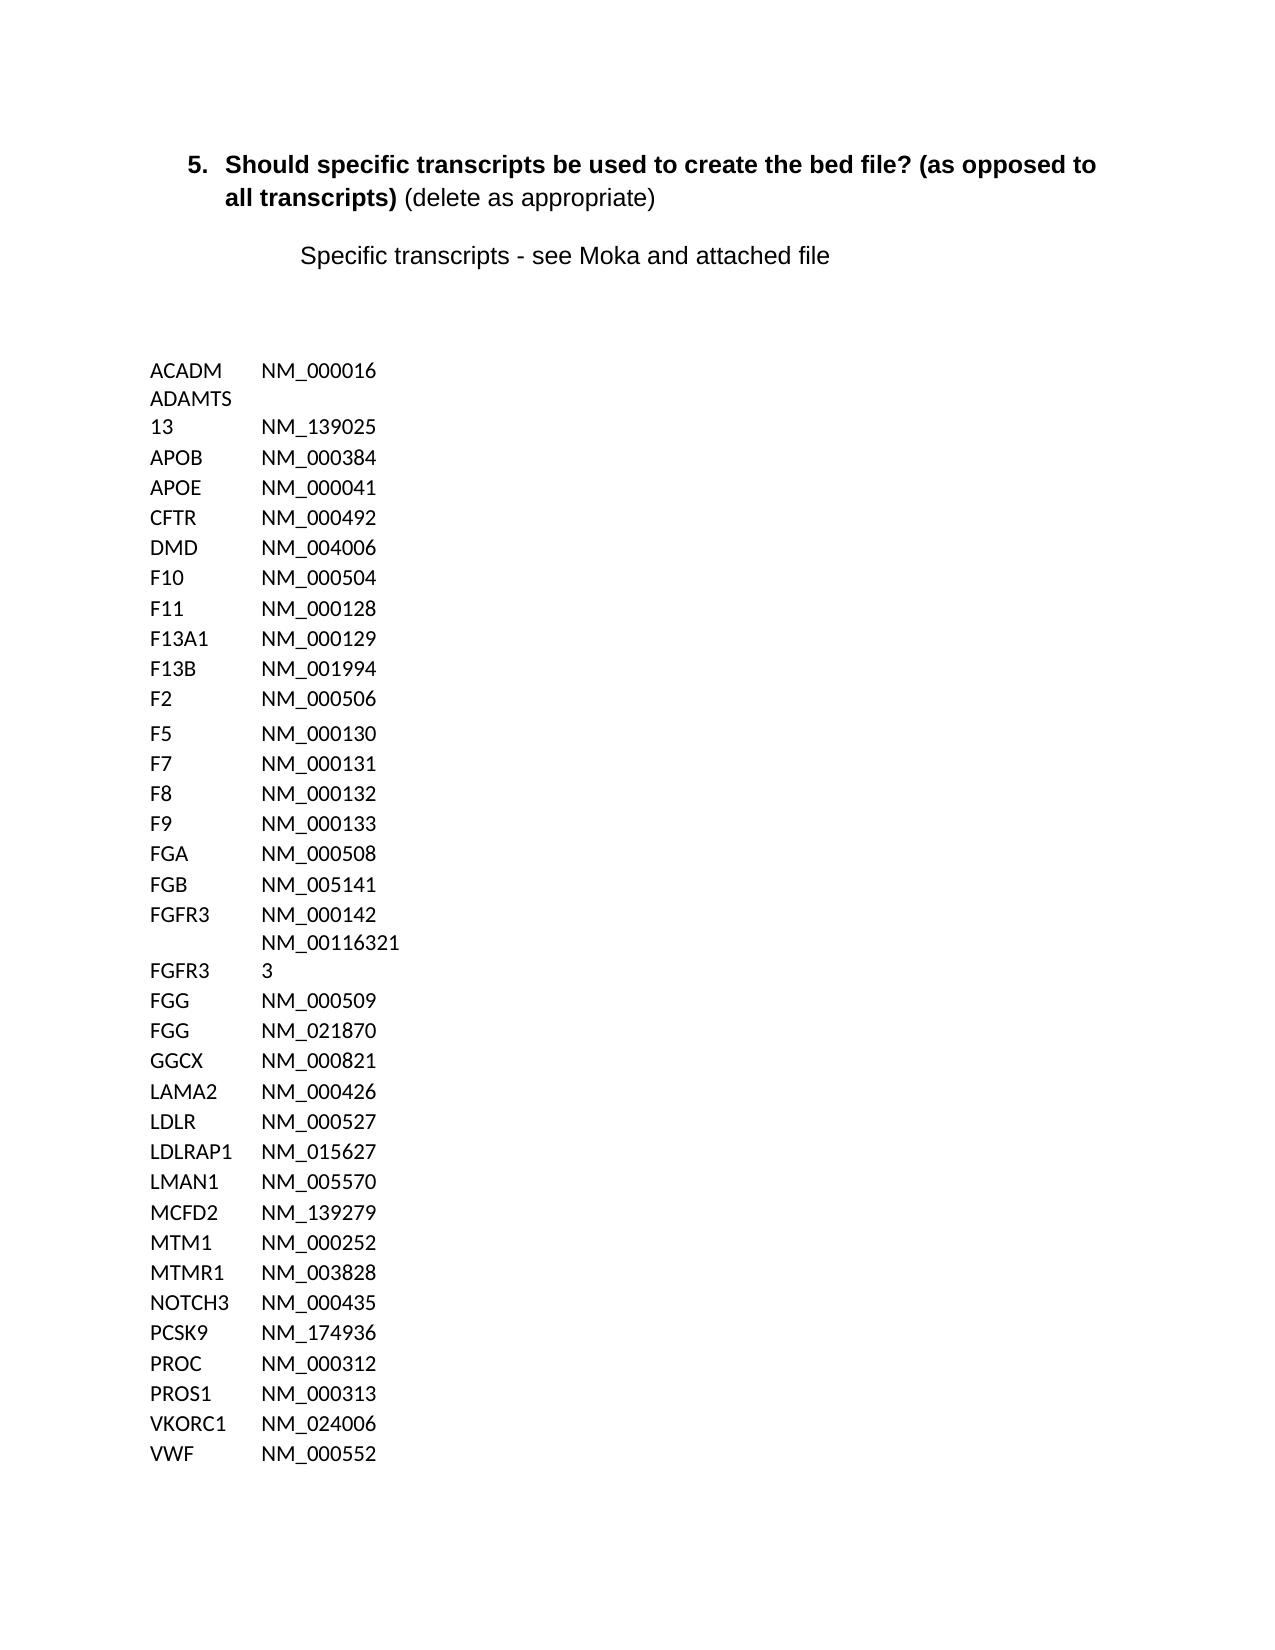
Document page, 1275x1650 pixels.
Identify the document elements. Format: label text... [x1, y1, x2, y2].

table_cell F9 [139, 807, 250, 837]
table_cell NM_000821 [250, 1045, 422, 1075]
table_cell PROC [139, 1347, 250, 1377]
table_cell NM_000129 [250, 622, 422, 652]
table_cell NM_005570 [250, 1165, 422, 1196]
table_cell FGFR3 [139, 898, 250, 928]
table_cell NM_003828 [250, 1256, 422, 1286]
table_cell F11 [139, 592, 250, 622]
table_cell NM_000506 [250, 682, 422, 712]
table_cell NM_005141 [250, 868, 422, 898]
text Specific transcripts - see Moka and attached file [300, 241, 1125, 270]
table_cell NM_000426 [250, 1075, 422, 1105]
table_cell NM_015627 [250, 1135, 422, 1165]
table_cell VKORC1 [139, 1407, 250, 1437]
table_cell NM_004006 [250, 531, 422, 561]
table_cell NM_000132 [250, 777, 422, 807]
table_cell NM_000527 [250, 1105, 422, 1135]
table_cell FGB [139, 868, 250, 898]
table_cell MTM1 [139, 1226, 250, 1256]
table_cell FGG [139, 1014, 250, 1044]
table_cell LDLRAP1 [139, 1135, 250, 1165]
table_cell NM_000552 [250, 1437, 422, 1467]
table_cell NM_001994 [250, 652, 422, 682]
table_cell PROS1 [139, 1377, 250, 1407]
table_cell NM_000509 [250, 984, 422, 1014]
table_cell FGG [139, 984, 250, 1014]
table_cell NM_139279 [250, 1196, 422, 1226]
table_cell LDLR [139, 1105, 250, 1135]
table_cell APOB [139, 441, 250, 471]
table_cell LMAN1 [139, 1165, 250, 1196]
table_cell NM_000504 [250, 561, 422, 592]
table_cell NM_021870 [250, 1014, 422, 1044]
table_cell FGFR3 [139, 928, 250, 984]
table_cell NM_139025 [250, 385, 422, 441]
table_cell F13A1 [139, 622, 250, 652]
table_cell NM_000492 [250, 501, 422, 531]
table_cell FGA [139, 838, 250, 868]
table_cell CFTR [139, 501, 250, 531]
list Should specific transcripts be used to create the bed file? (as opposed to all transcripts) (delete as appropriate) [187, 150, 1125, 212]
table_cell NM_000131 [250, 747, 422, 777]
table_cell NM_000130 [250, 713, 422, 747]
table_cell NM_024006 [250, 1407, 422, 1437]
table_cell NM_000142 [250, 898, 422, 928]
table_cell NM_001163213 [250, 928, 422, 984]
table_cell F13B [139, 652, 250, 682]
table_cell F8 [139, 777, 250, 807]
table_cell NM_000041 [250, 471, 422, 501]
table_cell NM_000252 [250, 1226, 422, 1256]
table_cell DMD [139, 531, 250, 561]
table_header NM_000016 [250, 354, 422, 384]
table_cell NM_000128 [250, 592, 422, 622]
table_cell PCSK9 [139, 1316, 250, 1347]
table_cell NM_000508 [250, 838, 422, 868]
table_cell NM_000313 [250, 1377, 422, 1407]
table_cell NM_174936 [250, 1316, 422, 1347]
table_cell NOTCH3 [139, 1286, 250, 1316]
table_cell APOE [139, 471, 250, 501]
table_cell F7 [139, 747, 250, 777]
table_cell F5 [139, 713, 250, 747]
table_cell LAMA2 [139, 1075, 250, 1105]
table_header ACADM [139, 354, 250, 384]
table_cell F2 [139, 682, 250, 712]
table_cell NM_000435 [250, 1286, 422, 1316]
table_cell NM_000133 [250, 807, 422, 837]
table_cell GGCX [139, 1045, 250, 1075]
table_cell VWF [139, 1437, 250, 1467]
table_cell MTMR1 [139, 1256, 250, 1286]
table_cell ADAMTS13 [139, 385, 250, 441]
table_cell NM_000384 [250, 441, 422, 471]
table_cell F10 [139, 561, 250, 592]
table_cell MCFD2 [139, 1196, 250, 1226]
table_cell NM_000312 [250, 1347, 422, 1377]
